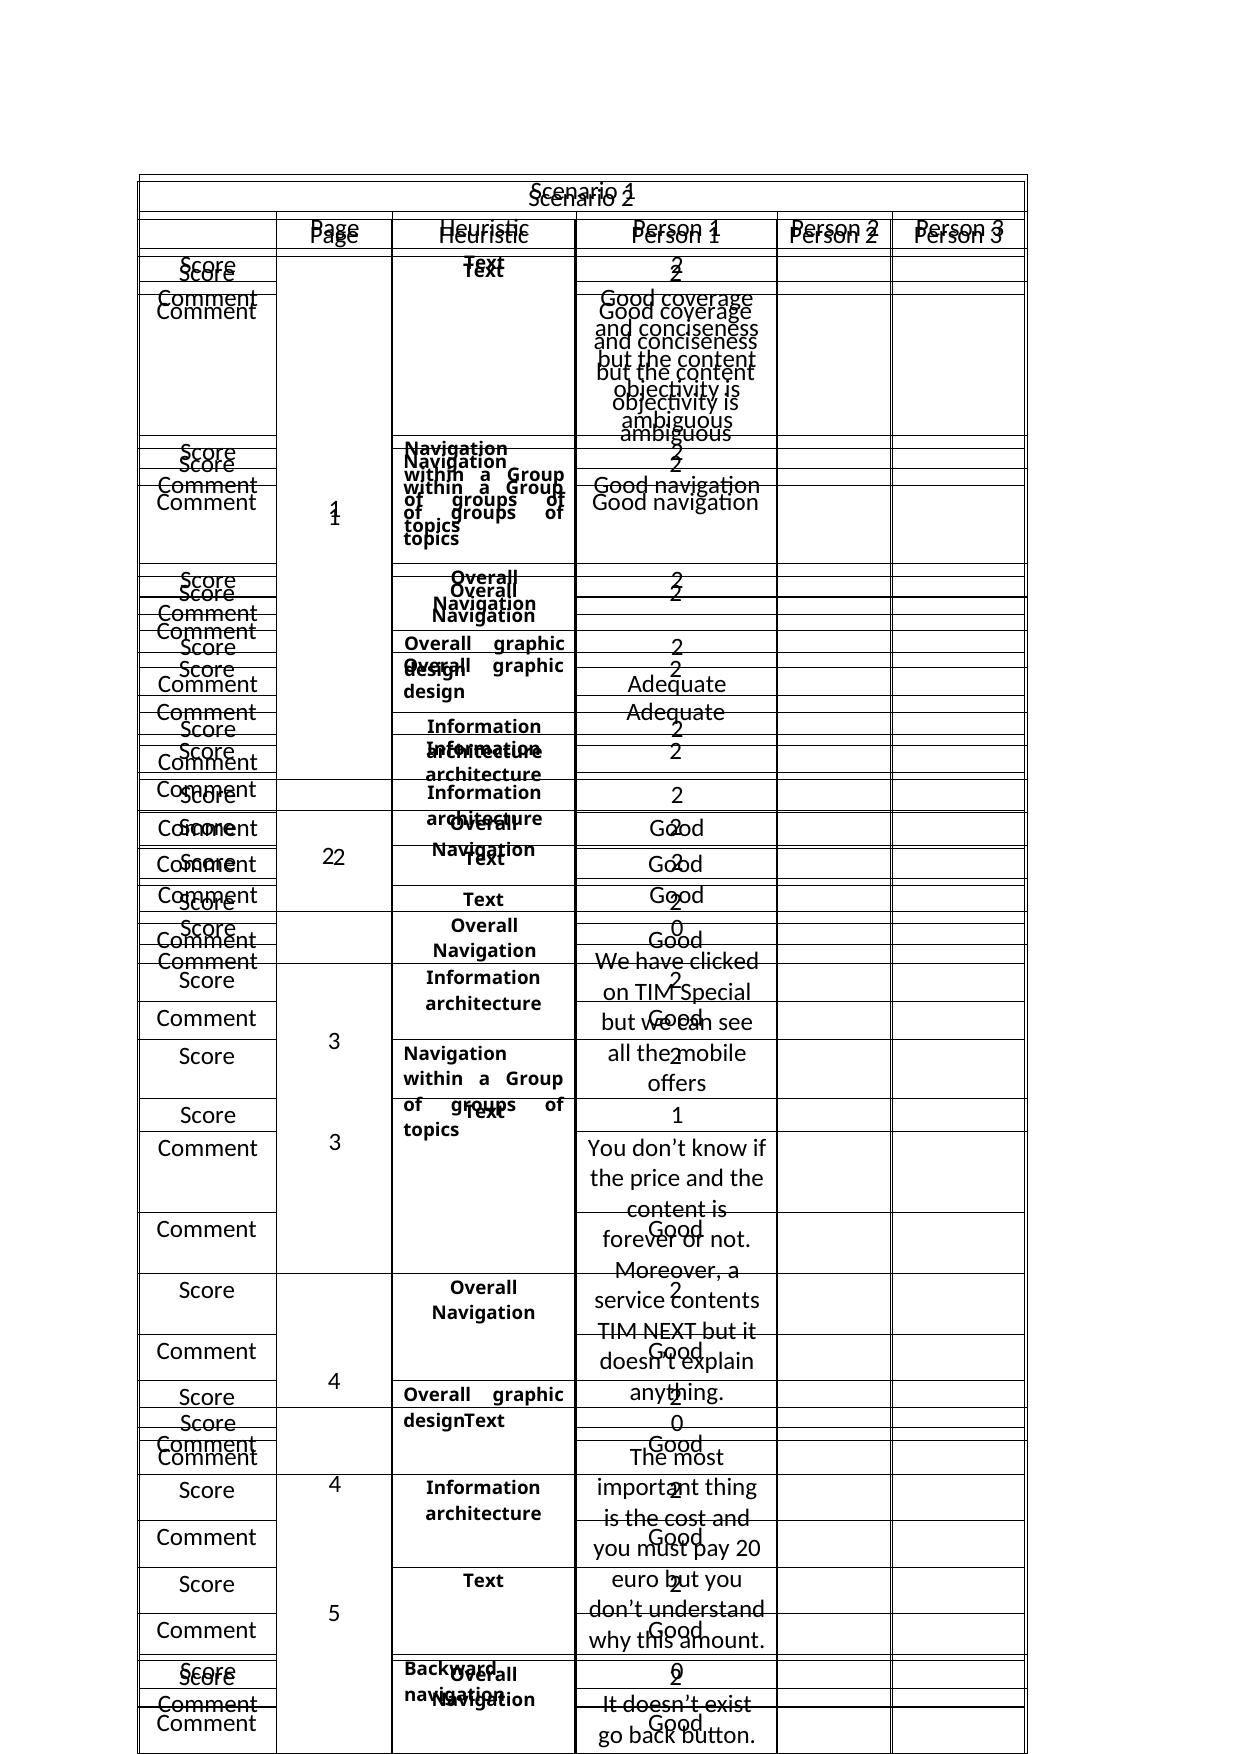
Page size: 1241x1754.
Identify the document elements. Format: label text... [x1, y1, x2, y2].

table_cell Comment [138, 1614, 276, 1660]
table_cell [777, 1002, 890, 1039]
table_cell Comment [138, 849, 276, 885]
table_cell Page [277, 220, 391, 256]
table_cell 2 [576, 577, 776, 614]
table_cell [891, 924, 1024, 963]
table_cell Score [138, 449, 276, 485]
table_cell [777, 1040, 890, 1212]
table_cell [777, 486, 890, 576]
table_cell [777, 257, 890, 294]
table_cell [777, 964, 890, 1001]
table_cell Good navigation [576, 486, 776, 576]
table_cell [891, 811, 1024, 847]
table_cell [777, 849, 890, 885]
table_cell [891, 1274, 1024, 1334]
table_cell 2 [576, 1475, 776, 1520]
table_cell Person 3 [891, 220, 1024, 256]
table_cell Good [576, 924, 776, 963]
table_cell 2 [576, 257, 776, 294]
table_cell [777, 886, 890, 923]
table_cell 2 [576, 735, 776, 772]
table_cell [891, 886, 1024, 923]
table_cell 2 [576, 886, 776, 923]
table_cell [891, 486, 1024, 576]
table_cell 2 [576, 1568, 776, 1613]
table_header Scenario 2 [138, 182, 1024, 218]
table_cell Comment [138, 773, 276, 810]
table_cell [891, 1521, 1024, 1567]
table_cell [891, 257, 1024, 294]
table_cell 2 [576, 811, 776, 847]
table_cell Overall Navigation [392, 811, 574, 885]
table_cell 2 [576, 1274, 776, 1334]
table_cell 2 [576, 653, 776, 695]
table_cell Comment [138, 1708, 276, 1753]
table_cell Information architecture [392, 964, 574, 1039]
table_cell Score [138, 1040, 276, 1212]
table_cell [777, 924, 890, 963]
table_cell [891, 696, 1024, 734]
table_cell Heuristic [392, 220, 574, 256]
table_cell [891, 1568, 1024, 1613]
table_cell [777, 1274, 890, 1334]
table_cell [891, 1661, 1024, 1706]
table_cell [891, 615, 1024, 652]
table_cell 2 [576, 964, 776, 1001]
table_cell Comment [138, 1002, 276, 1039]
table_cell [777, 615, 890, 652]
table_cell [891, 295, 1024, 448]
table_cell [576, 615, 776, 652]
table_cell Score [138, 1475, 276, 1520]
table_cell [777, 1335, 890, 1380]
table_cell Score [138, 1381, 276, 1427]
table_cell 1 [277, 257, 391, 810]
table_cell [891, 577, 1024, 614]
table_cell Good [576, 849, 776, 885]
table_cell Navigation within a Group of groups of topics [392, 1040, 574, 1273]
table_cell Overall Navigation [392, 1274, 574, 1380]
table_cell [891, 1708, 1024, 1753]
table_cell Score [138, 577, 276, 614]
table_cell [777, 811, 890, 847]
table_cell Navigation within a Group of groups of topics [392, 449, 574, 576]
table_cell Comment [138, 1213, 276, 1273]
table_cell [777, 653, 890, 695]
table_cell [576, 773, 776, 810]
table_cell 2 [576, 1040, 776, 1212]
table_cell Text [392, 257, 574, 448]
table_cell [891, 1002, 1024, 1039]
table_cell Good [576, 1708, 776, 1753]
table_cell [891, 449, 1024, 485]
table_cell Score [138, 1274, 276, 1334]
table_cell Score [138, 653, 276, 695]
table_cell Information architecture [392, 735, 574, 810]
table_cell [777, 449, 890, 485]
table_cell Text [392, 1568, 574, 1660]
table_cell Comment [138, 1521, 276, 1567]
table_cell Overall graphic design [392, 1381, 574, 1473]
table_cell Score [138, 735, 276, 772]
table_cell 5 [277, 1475, 391, 1753]
table_cell Information architecture [392, 1475, 574, 1567]
table_cell [891, 849, 1024, 885]
table_cell [777, 295, 890, 448]
table_cell [891, 773, 1024, 810]
table_cell Score [138, 964, 276, 1001]
table_cell [777, 696, 890, 734]
table_cell Good [576, 1335, 776, 1380]
table_cell 2 [576, 449, 776, 485]
table_cell 2 [277, 811, 391, 963]
table_cell [777, 773, 890, 810]
table_cell Comment [138, 615, 276, 652]
table_cell Comment [138, 924, 276, 963]
table_cell Score [138, 257, 276, 294]
table_cell [891, 653, 1024, 695]
table_cell [777, 1568, 890, 1613]
table_cell Overall graphic design [392, 653, 574, 734]
table_cell Person 2 [777, 220, 890, 256]
table_cell [777, 1661, 890, 1706]
table_cell Comment [138, 696, 276, 734]
table_cell [891, 1475, 1024, 1520]
table_cell Good [576, 1521, 776, 1567]
table_cell [891, 1428, 1024, 1473]
table_cell Good [576, 1614, 776, 1660]
table_cell [777, 1708, 890, 1753]
table_cell 3 [277, 964, 391, 1273]
table_cell Score [138, 886, 276, 923]
table_cell Overall Navigation [392, 577, 574, 652]
table_cell Good [576, 1213, 776, 1273]
table_cell 2 [576, 1661, 776, 1706]
table_cell [777, 1213, 890, 1273]
table_cell [891, 735, 1024, 772]
table_cell [891, 964, 1024, 1001]
table_cell Person 1 [576, 220, 776, 256]
table_cell [777, 1521, 890, 1567]
table_cell [777, 1614, 890, 1660]
table_cell [777, 1475, 890, 1520]
table_cell Score [138, 811, 276, 847]
table_cell [891, 1213, 1024, 1273]
table_cell Comment [138, 1335, 276, 1380]
table_cell Good coverage and conciseness but the content objectivity is ambiguous [576, 295, 776, 448]
table_cell Good [576, 1002, 776, 1039]
table_cell [891, 1335, 1024, 1380]
table_cell Text [392, 886, 574, 963]
table_cell Score [138, 1568, 276, 1613]
table_cell Overall Navigation [392, 1661, 574, 1753]
table_cell 4 [277, 1274, 391, 1473]
table_cell Adequate [576, 696, 776, 734]
table_cell Score [138, 1661, 276, 1706]
table_cell 2 [576, 1381, 776, 1427]
table_cell Comment [138, 1428, 276, 1473]
table_cell [891, 1381, 1024, 1427]
table_cell [777, 577, 890, 614]
table_cell Comment [138, 486, 276, 576]
table_cell [138, 220, 276, 256]
table_cell Comment [138, 295, 276, 448]
table_cell [891, 1614, 1024, 1660]
table_cell [891, 1040, 1024, 1212]
table_cell [777, 1428, 890, 1473]
table_header Scenario 1 [140, 175, 1027, 211]
table_cell [777, 1381, 890, 1427]
table_cell Good [576, 1428, 776, 1473]
table_cell [777, 735, 890, 772]
